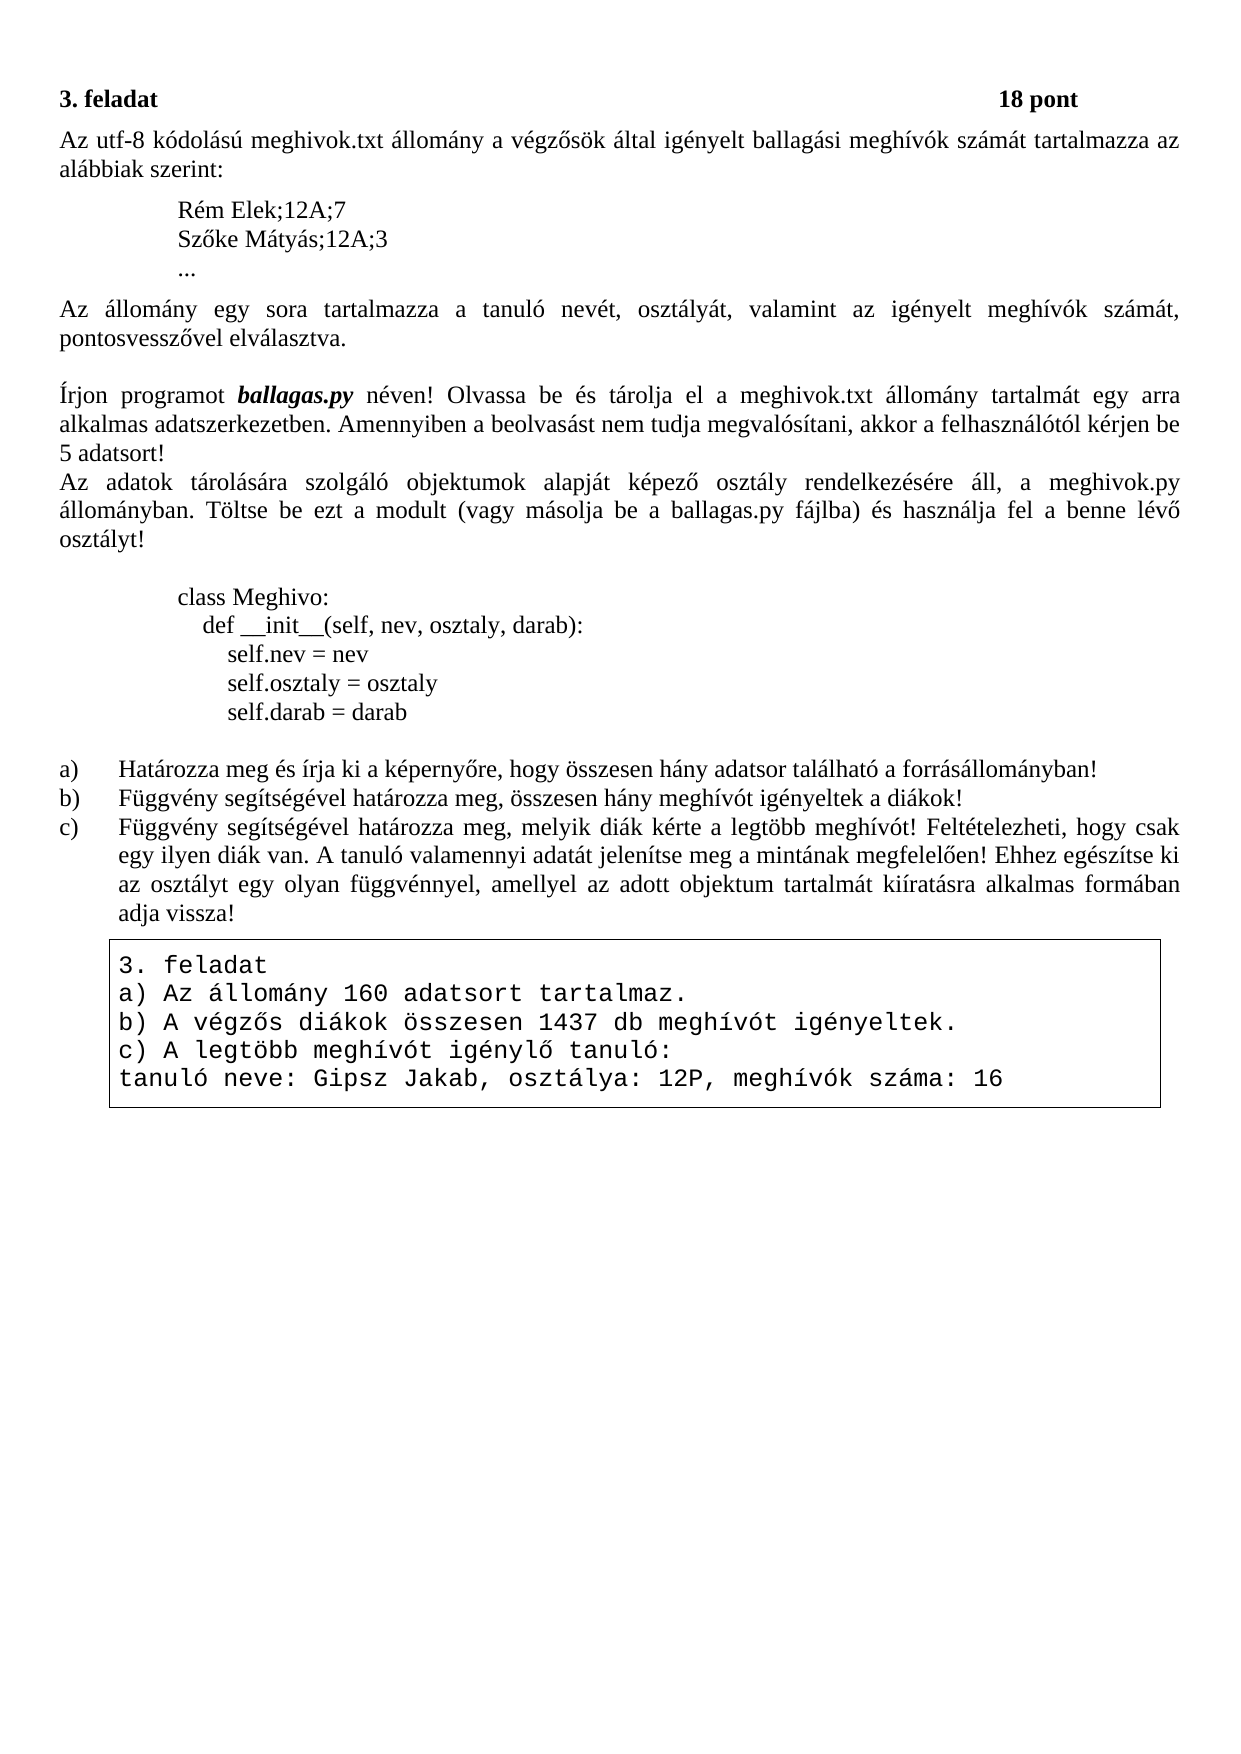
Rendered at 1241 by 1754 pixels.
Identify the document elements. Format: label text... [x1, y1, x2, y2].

text c) A legtöbb meghívót igénylő tanuló: [110, 1024, 1160, 1052]
text a) Határozza meg és írja ki a képernyőre, hogy összesen hány adatsor található a forrásállományban! [59, 754, 1181, 783]
text class Meghivo: [177, 582, 1181, 610]
text def __init__(self, nev, osztaly, darab): [177, 610, 1181, 639]
text Írjon programot ballagas.py néven! Olvassa be és tárolja el a meghivok.txt állomány tartalmát egy arra alkalmas adatszerkezetben. Amennyiben a beolvasást nem tudja megvalósítani, akkor a felhasználótól kérjen be 5 adatsort! [59, 380, 1181, 467]
text Az utf-8 kódolású meghivok.txt állomány a végzősök által igényelt ballagási meghívók számát tartalmazza az alábbiak szerint: [59, 125, 1181, 183]
text b) Függvény segítségével határozza meg, összesen hány meghívót igényeltek a diákok! [59, 783, 1181, 812]
text b) A végzős diákok összesen 1437 db meghívót igényeltek. [110, 996, 1160, 1024]
text self.darab = darab [177, 697, 1181, 725]
text a) Az állomány 160 adatsort tartalmaz. [110, 967, 1160, 996]
text Az adatok tárolására szolgáló objektumok alapját képező osztály rendelkezésére áll, a meghivok.py állományban. Töltse be ezt a modult (vagy másolja be a ballagas.py fájlba) és használja fel a benne lévő osztályt! [59, 467, 1181, 553]
text self.nev = nev [177, 639, 1181, 668]
text tanuló neve: Gipsz Jakab, osztálya: 12P, meghívók száma: 16 [110, 1052, 1160, 1107]
text 3. feladat [110, 940, 1160, 967]
text Szőke Mátyás;12A;3 ... [177, 224, 1181, 282]
text self.osztaly = osztaly [177, 668, 1181, 697]
text 3. feladat 18 pont [59, 84, 1181, 113]
text Az állomány egy sora tartalmazza a tanuló nevét, osztályát, valamint az igényelt meghívók számát, pontosvesszővel elválasztva. [59, 294, 1181, 352]
text c) Függvény segítségével határozza meg, melyik diák kérte a legtöbb meghívót! Feltételezheti, hogy csak egy ilyen diák van. A tanuló valamennyi adatát jelenítse meg a mintának megfelelően! Ehhez egészítse ki az osztályt egy olyan függvénnyel, amellyel az adott objektum tartalmát kiíratásra alkalmas formában adja vissza! [59, 812, 1181, 927]
text Rém Elek;12A;7 [177, 195, 1181, 224]
